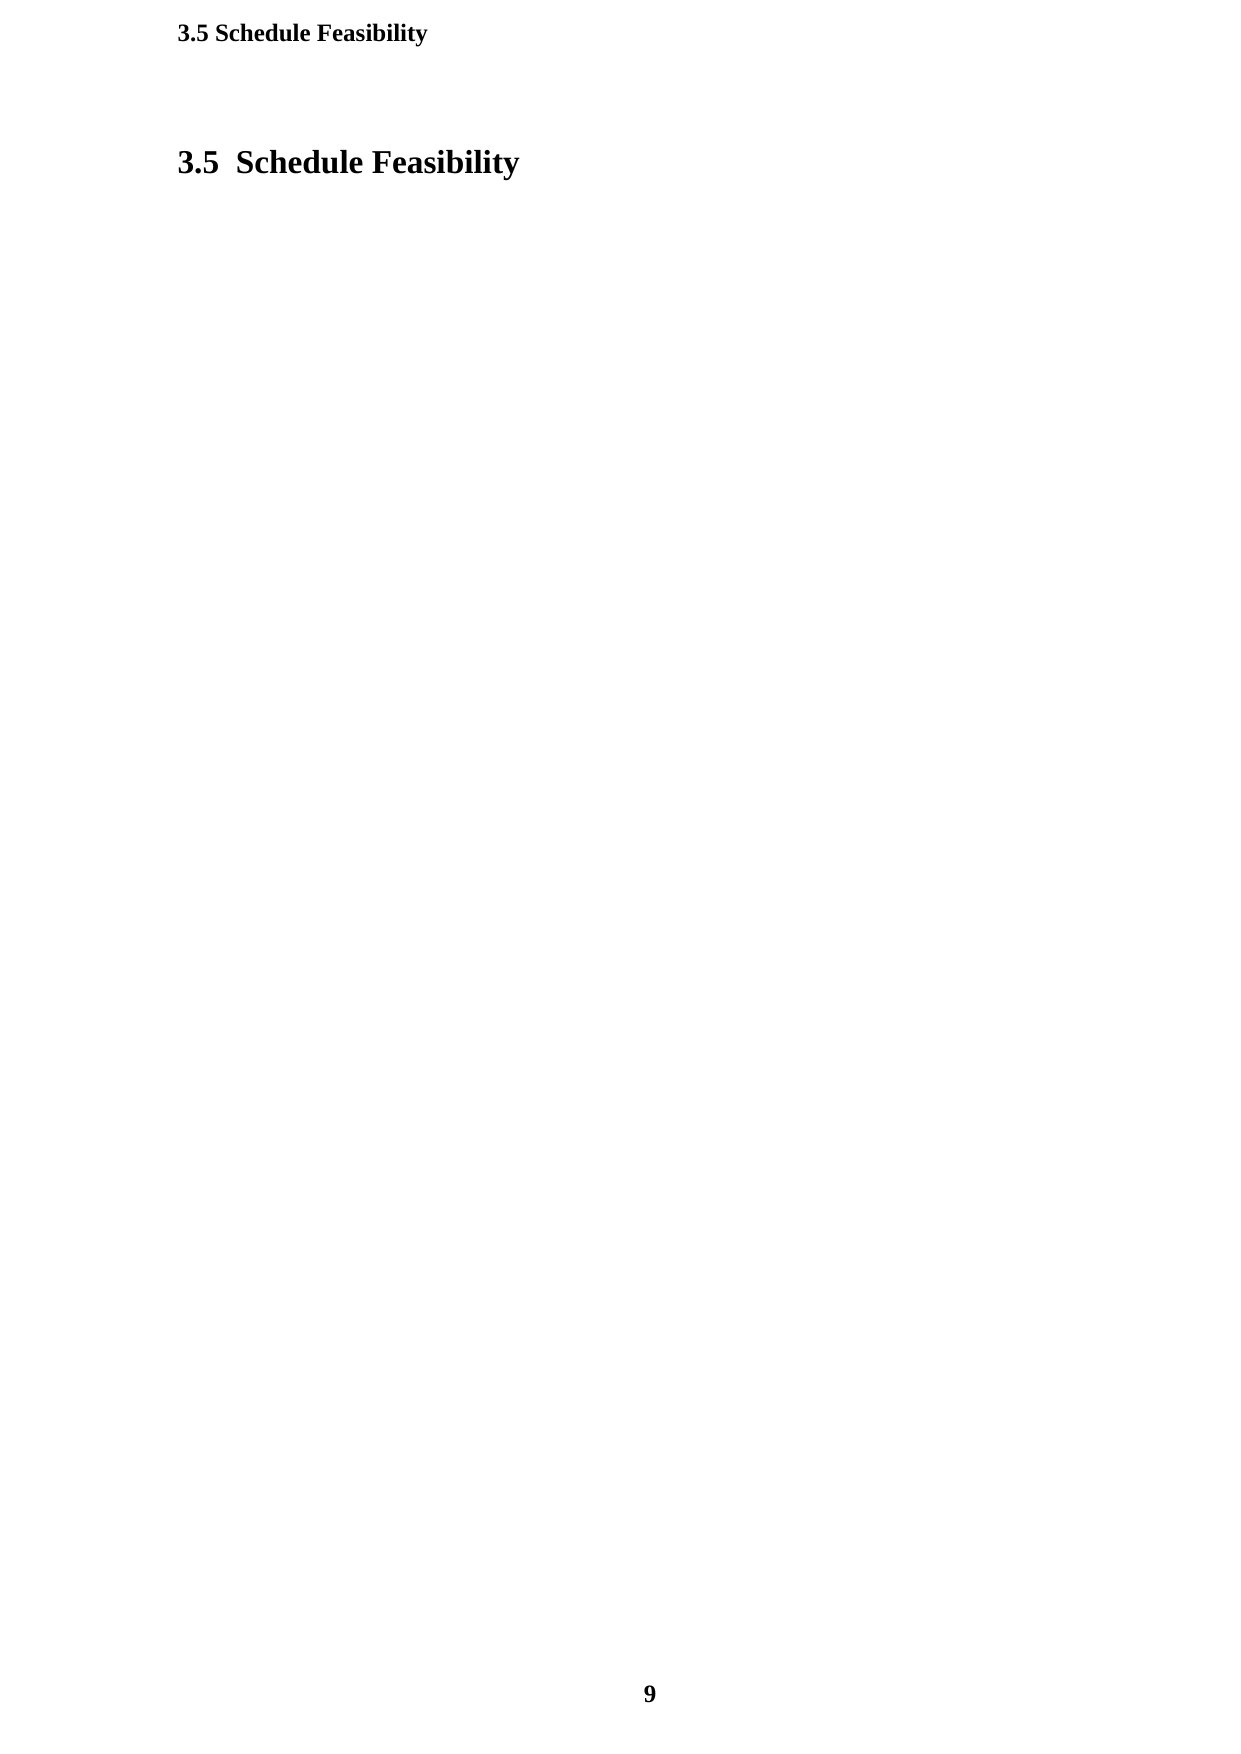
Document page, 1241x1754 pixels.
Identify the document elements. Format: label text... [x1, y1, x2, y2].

subtitle Schedule Feasibility [177, 143, 1122, 181]
